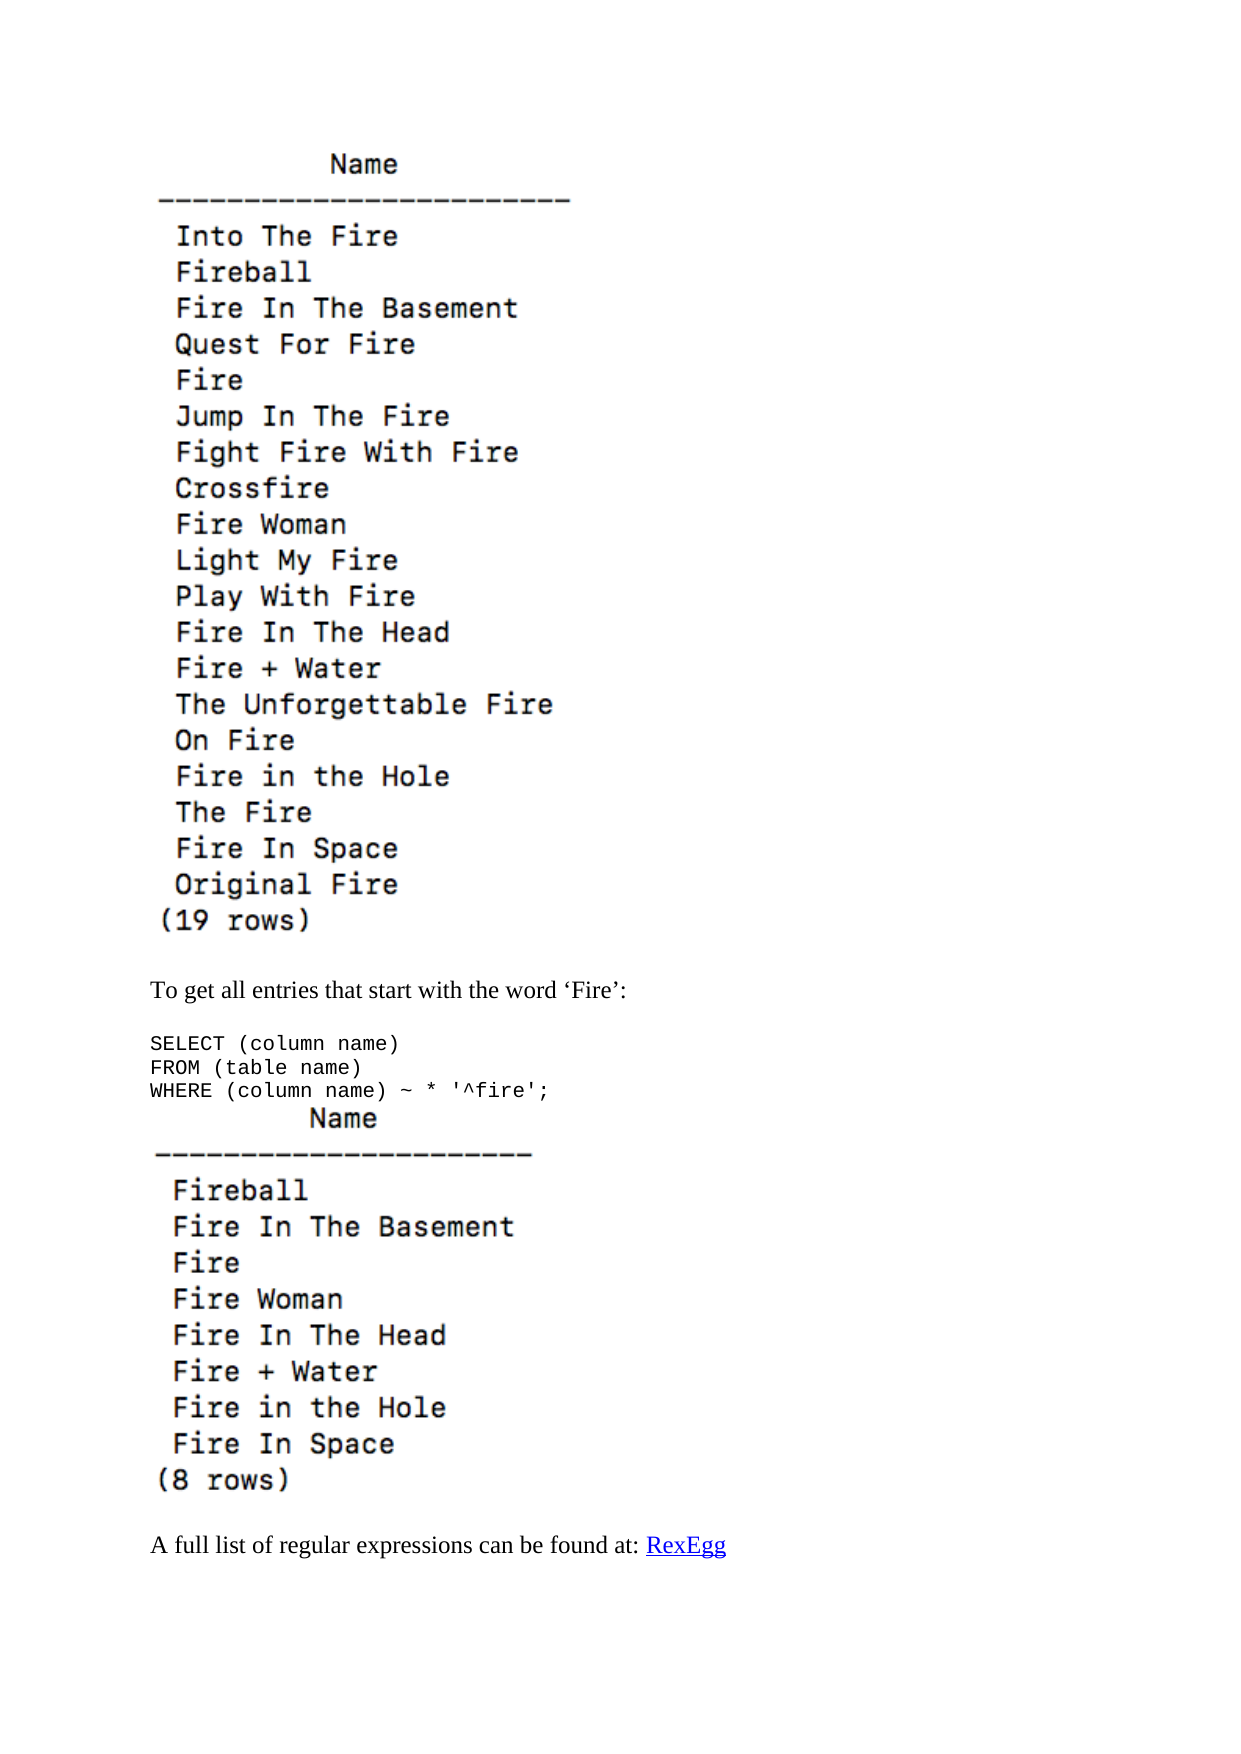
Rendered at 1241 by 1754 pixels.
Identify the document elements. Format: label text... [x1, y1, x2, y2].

text A full list of regular expressions can be found at: RexEgg [150, 1530, 1090, 1558]
text WHERE (column name) ~ * '^fire'; [150, 1080, 1090, 1104]
text SELECT (column name) [150, 1033, 1090, 1057]
picture [150, 1104, 544, 1501]
text FROM (table name) [150, 1057, 1090, 1080]
picture [150, 150, 590, 946]
text To get all entries that start with the word ‘Fire’: [150, 975, 1090, 1004]
